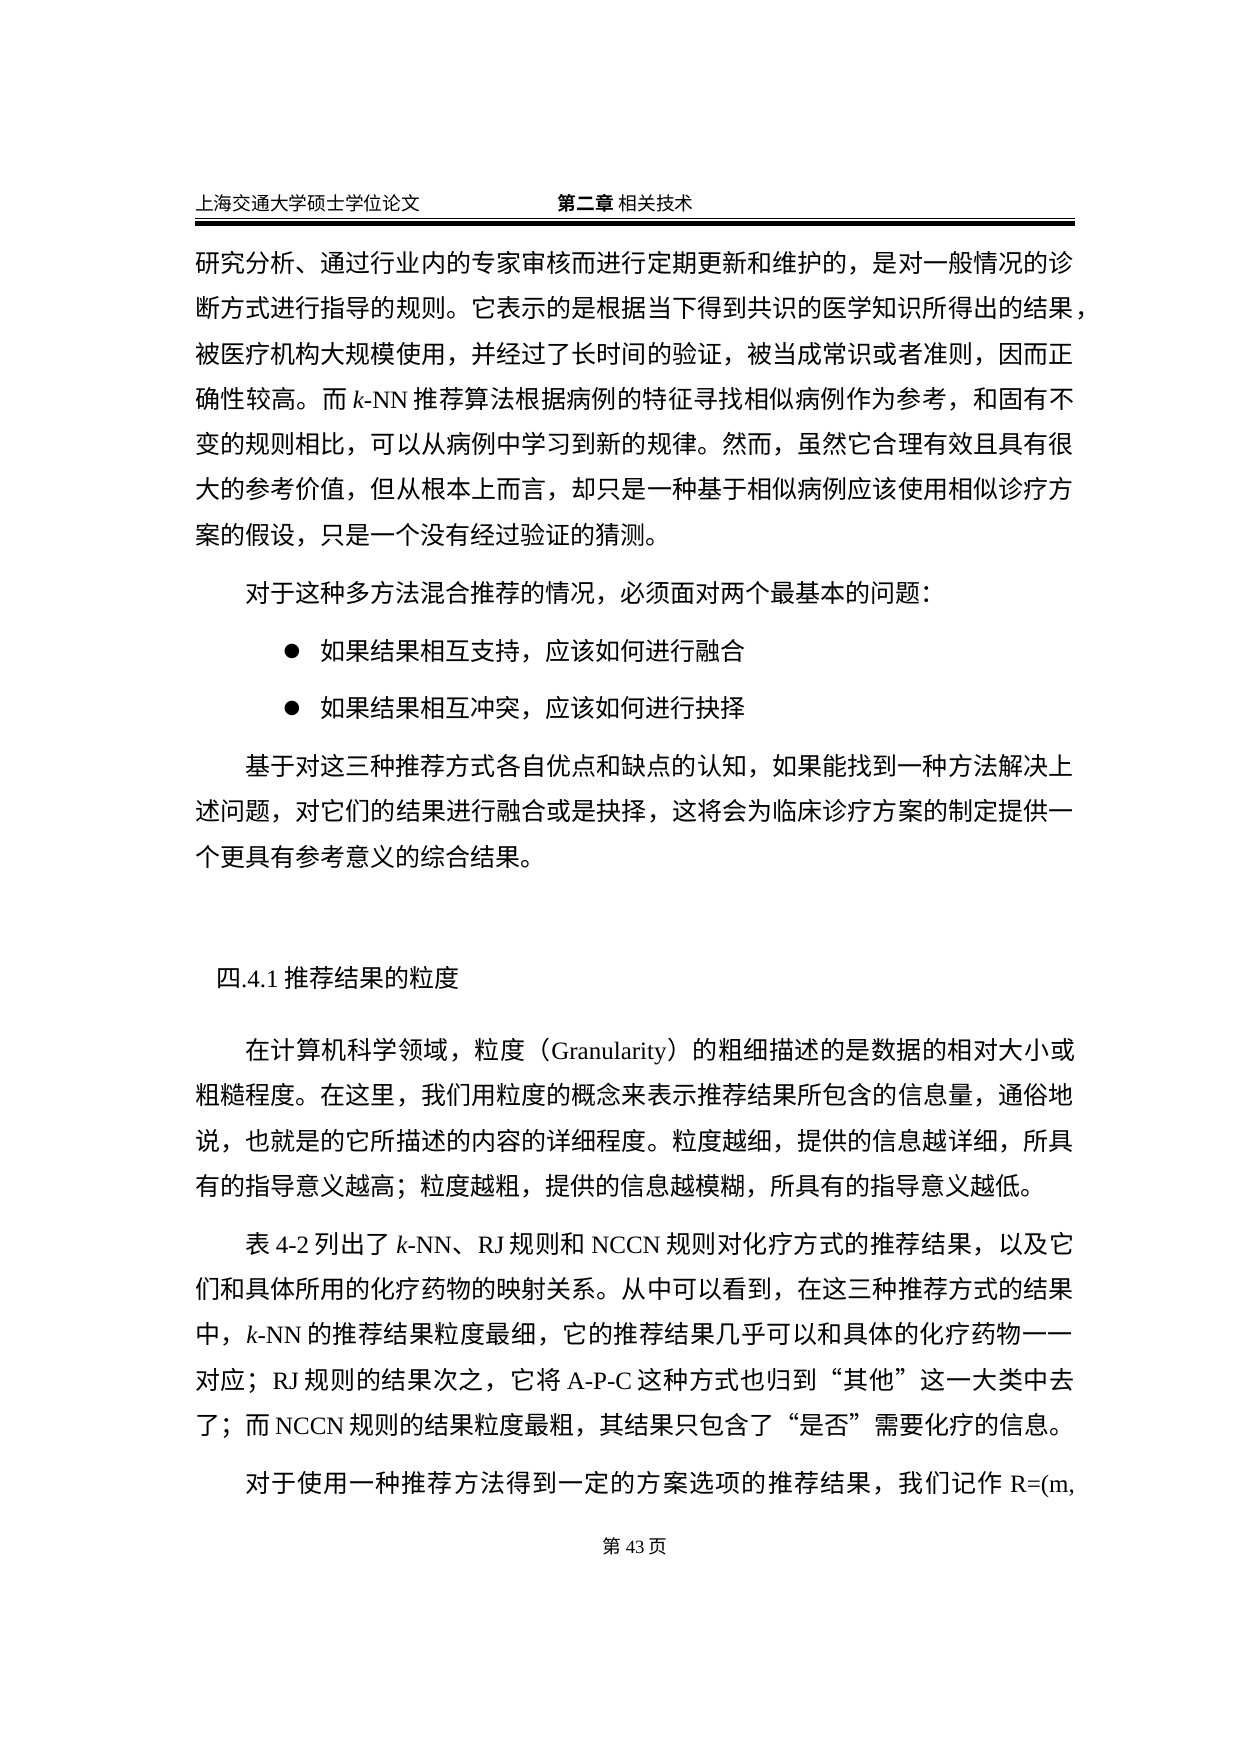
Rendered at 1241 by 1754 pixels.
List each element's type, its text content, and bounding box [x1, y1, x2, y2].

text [195, 1463, 1075, 1499]
list 如果结果相互冲突，应该如何进行抉择 [282, 689, 1075, 725]
text 基于对这三种推荐方式各自优点和缺点的认知，如果能找到一种方法解决上述问题，对它们的结果进行融合或是抉择，这将会为临床诊疗方案的制定提供一个更具有参考意义的综合结果。 [195, 747, 1075, 873]
text 在计算机科学领域，粒度（Granularity）的粗细描述的是数据的相对大小或粗糙程度。在这里，我们用粒度的概念来表示推荐结果所包含的信息量，通俗地说，也就是的它所描述的内容的详细程度。粒度越细，提供的信息越详细，所具有的指导意义越高；粒度越粗，提供的信息越模糊，所具有的指导意义越低。 [195, 1030, 1075, 1203]
subtitle 推荐结果的粒度 [195, 958, 1075, 994]
list 如果结果相互支持，应该如何进行融合 [282, 631, 1075, 667]
text 对于这种多方法混合推荐的情况，必须面对两个最基本的问题： [195, 573, 1075, 609]
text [195, 243, 1075, 552]
